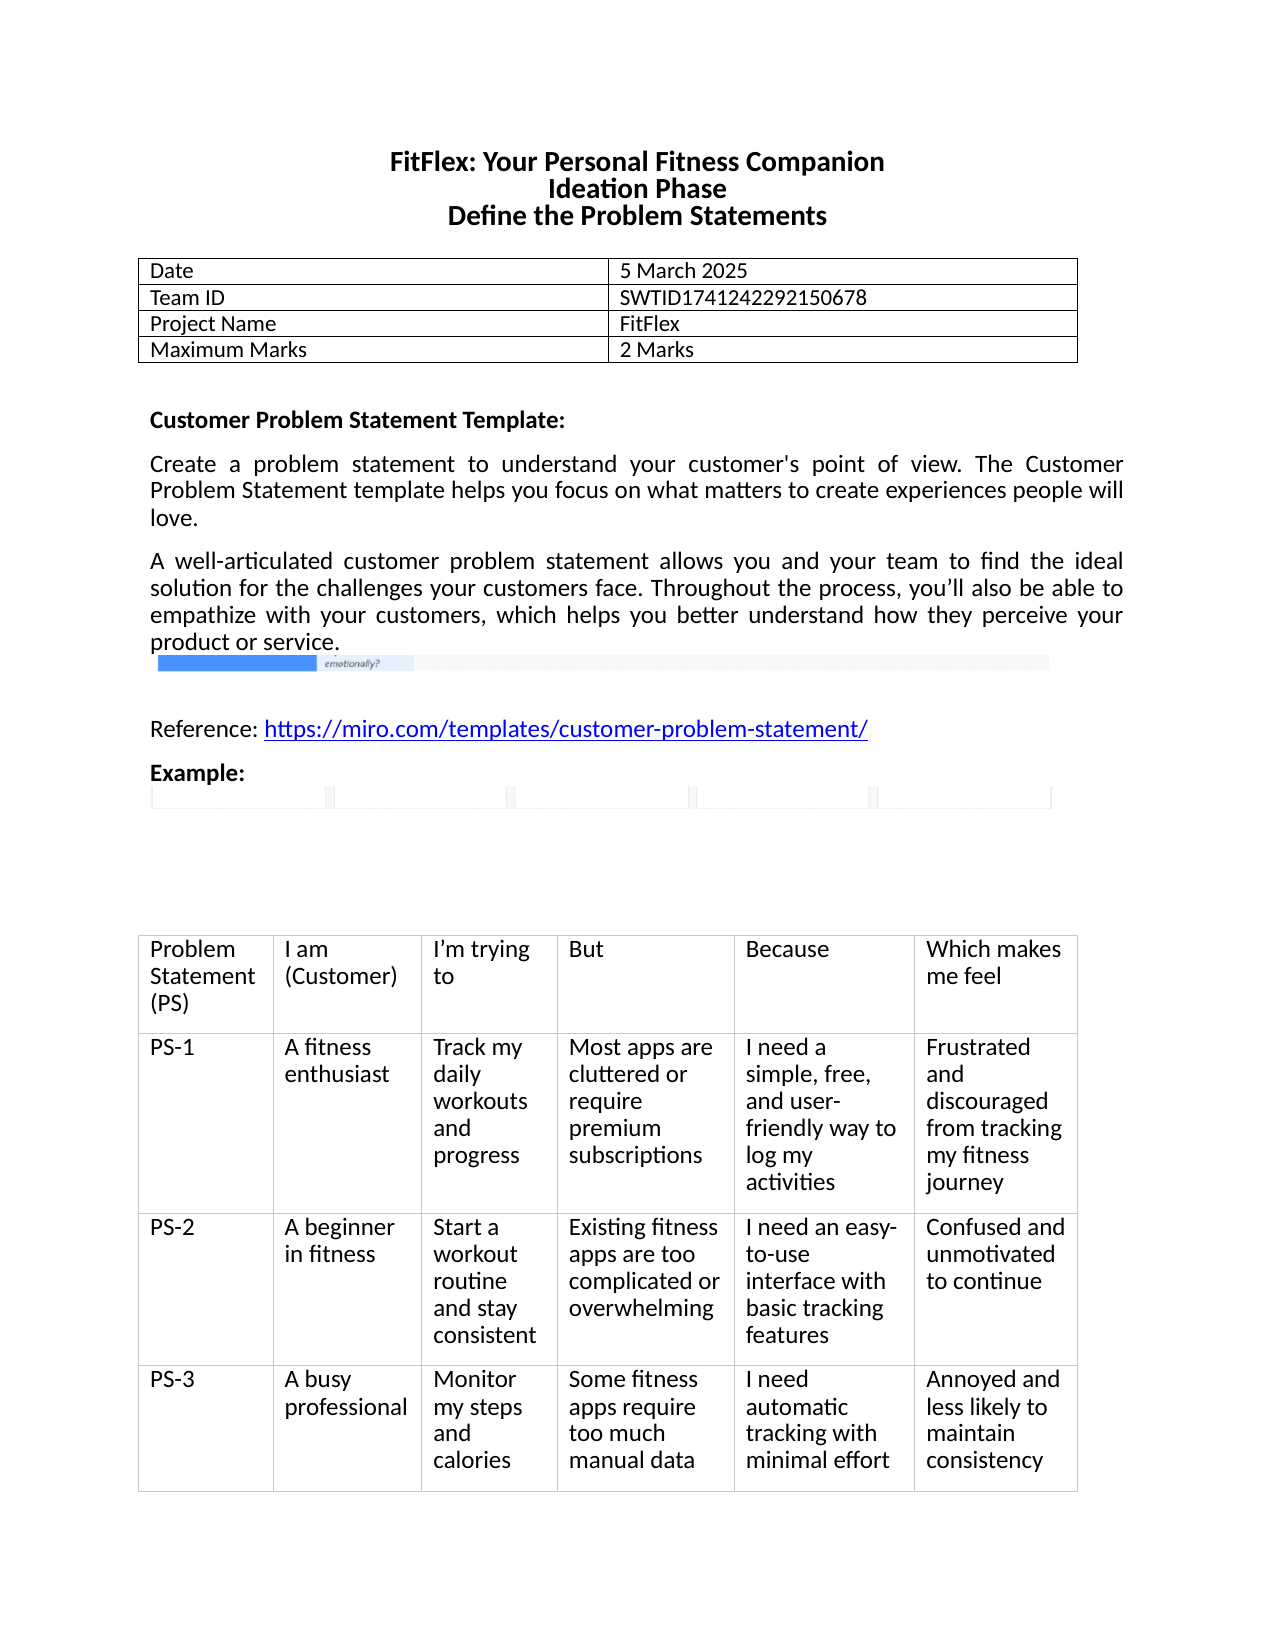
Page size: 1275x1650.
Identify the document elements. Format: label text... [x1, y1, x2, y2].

table_cell Start a workout routine and stay consistent [422, 1214, 557, 1365]
table_header Which makes me feel [915, 936, 1077, 1033]
table_cell Most apps are cluttered or require premium subscriptions [558, 1034, 734, 1213]
table_cell Existing fitness apps are too complicated or overwhelming [558, 1214, 734, 1365]
text A well-articulated customer problem statement allows you and your team to find the ideal solution for the challenges your customers face. Throughout the process, you’ll also be able to empathize with your customers, which helps you better understand how they perceive your product or service. [150, 548, 1125, 656]
text Reference: https://miro.com/templates/customer-problem-statement/ [150, 716, 1125, 743]
table_cell 2 Marks [609, 337, 1077, 362]
text Ideation Phase [150, 177, 1125, 204]
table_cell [558, 1366, 734, 1491]
table_header Because [735, 936, 914, 1033]
table_cell Frustrated and discouraged from tracking my fitness journey [915, 1034, 1077, 1213]
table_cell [915, 1366, 1077, 1491]
table_cell A beginner in fitness [274, 1214, 421, 1365]
table_cell PS-3 [139, 1366, 273, 1491]
table_cell Maximum Marks [139, 337, 608, 362]
table_header Problem Statement (PS) [139, 936, 273, 1033]
table_cell PS-1 [139, 1034, 273, 1213]
text Customer Problem Statement Template: [150, 407, 1125, 434]
table_cell Track my daily workouts and progress [422, 1034, 557, 1213]
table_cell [735, 1366, 914, 1491]
table_header I am (Customer) [274, 936, 421, 1033]
table_header I’m trying to [422, 936, 557, 1033]
text Define the Problem Statements [150, 204, 1125, 231]
text Example: [150, 760, 1125, 787]
text Create a problem statement to understand your customer's point of view. The Customer Problem Statement template helps you focus on what matters to create experiences people will love. [150, 450, 1125, 531]
table_cell A fitness enthusiast [274, 1034, 421, 1213]
text FitFlex: Your Personal Fitness Companion [150, 150, 1125, 177]
table_cell Project Name [139, 311, 608, 336]
table_header But [558, 936, 734, 1033]
table_cell I need an easy-to-use interface with basic tracking features [735, 1214, 914, 1365]
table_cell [422, 1366, 557, 1491]
table_cell Confused and unmotivated to continue [915, 1214, 1077, 1365]
table_cell Team ID [139, 285, 608, 310]
table_header 5 March 2025 [609, 259, 1077, 284]
table_cell A busy professional [274, 1366, 421, 1491]
table_cell PS-2 [139, 1214, 273, 1365]
table_cell SWTID1741242292150678 [609, 285, 1077, 310]
table_cell FitFlex [609, 311, 1077, 336]
table_header Date [139, 259, 608, 284]
table_cell I need a simple, free, and user-friendly way to log my activities [735, 1034, 914, 1213]
